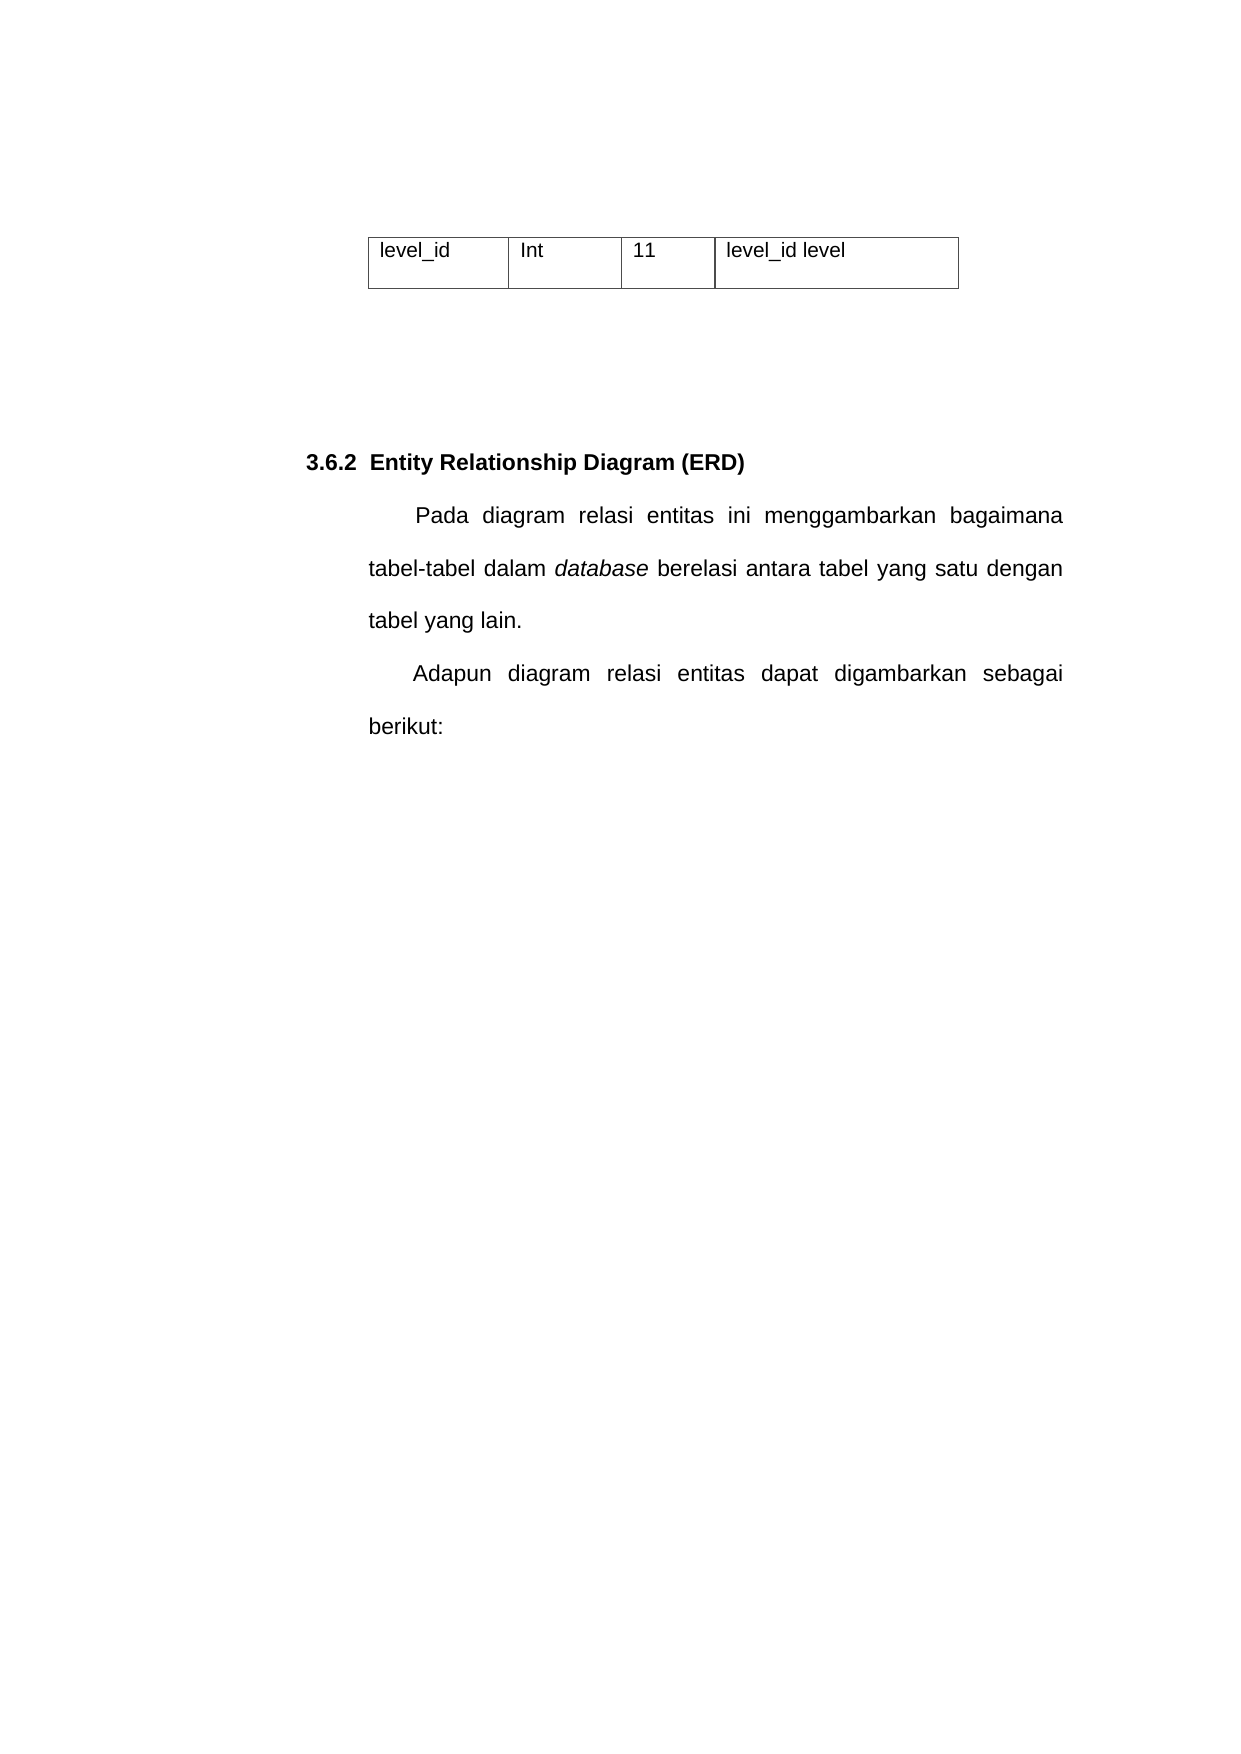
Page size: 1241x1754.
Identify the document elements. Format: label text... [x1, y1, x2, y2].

table_cell level_id [369, 238, 508, 288]
text Pada diagram relasi entitas ini menggambarkan bagaimana tabel-tabel dalam database berelasi antara tabel yang satu dengan tabel yang lain. [368, 502, 1063, 633]
table_cell Int [509, 238, 621, 288]
table_cell level_id level [716, 238, 958, 288]
text Adapun diagram relasi entitas dapat digambarkan sebagai berikut: [368, 660, 1063, 739]
table_cell 11 [622, 238, 714, 288]
text 3.6.2 Entity Relationship Diagram (ERD) [237, 449, 1063, 475]
